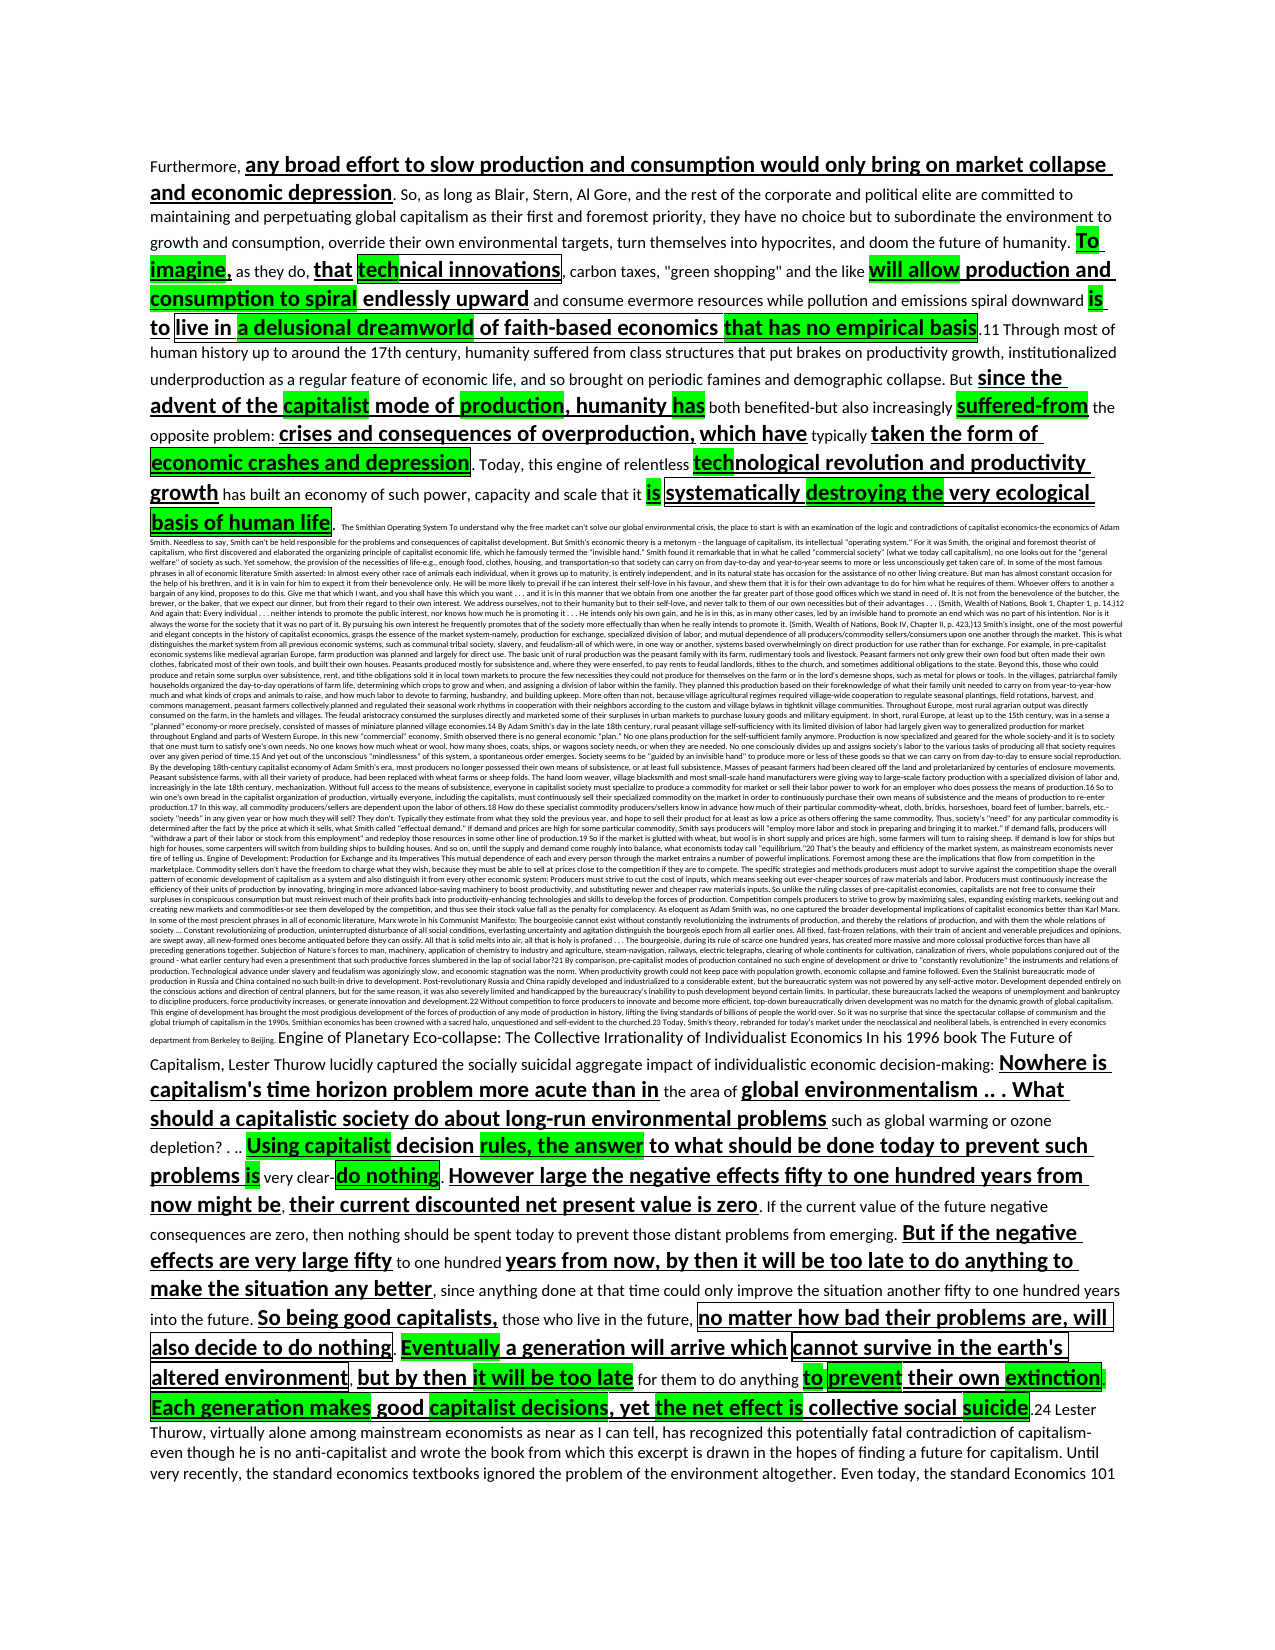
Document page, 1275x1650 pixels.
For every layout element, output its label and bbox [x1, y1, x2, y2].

text [150, 150, 1125, 1483]
